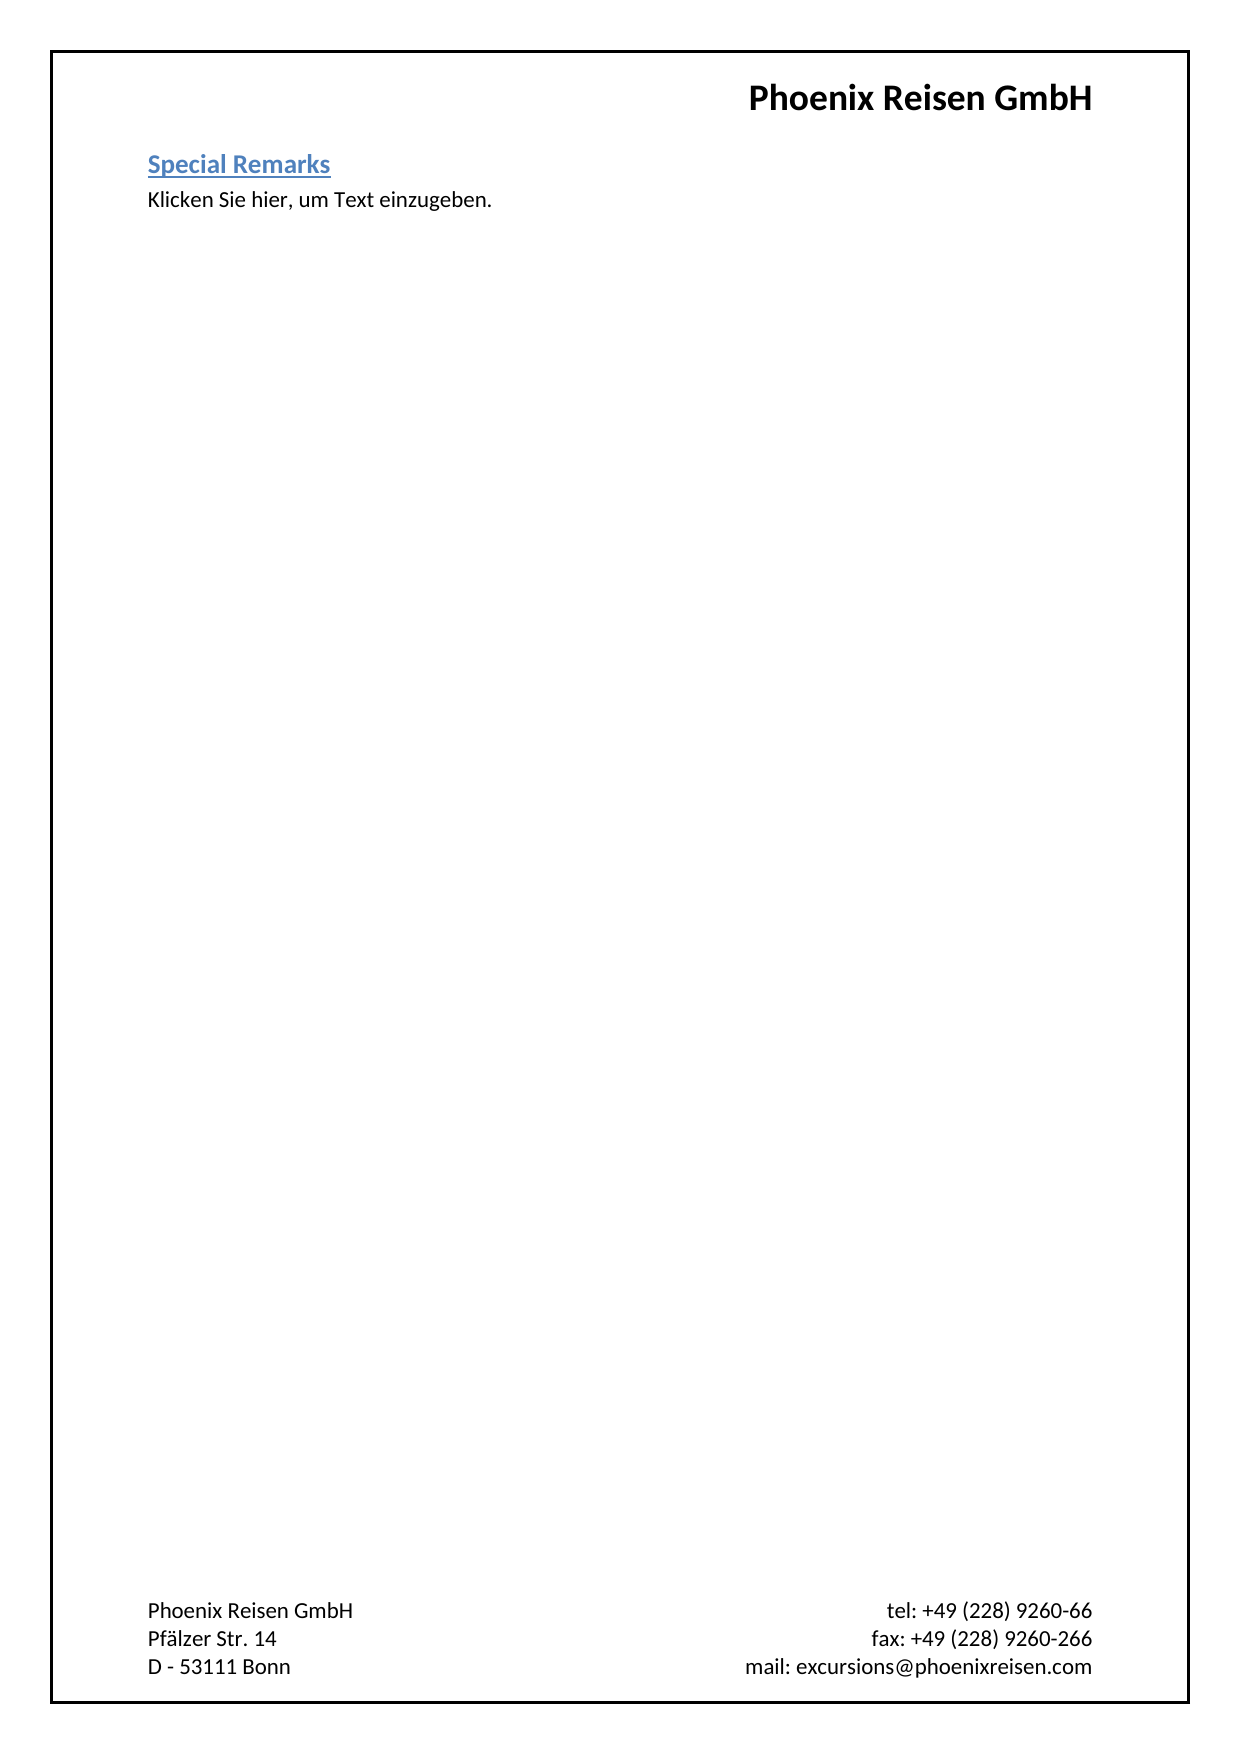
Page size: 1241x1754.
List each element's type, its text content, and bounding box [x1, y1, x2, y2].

subtitle Special Remarks [148, 148, 1093, 181]
